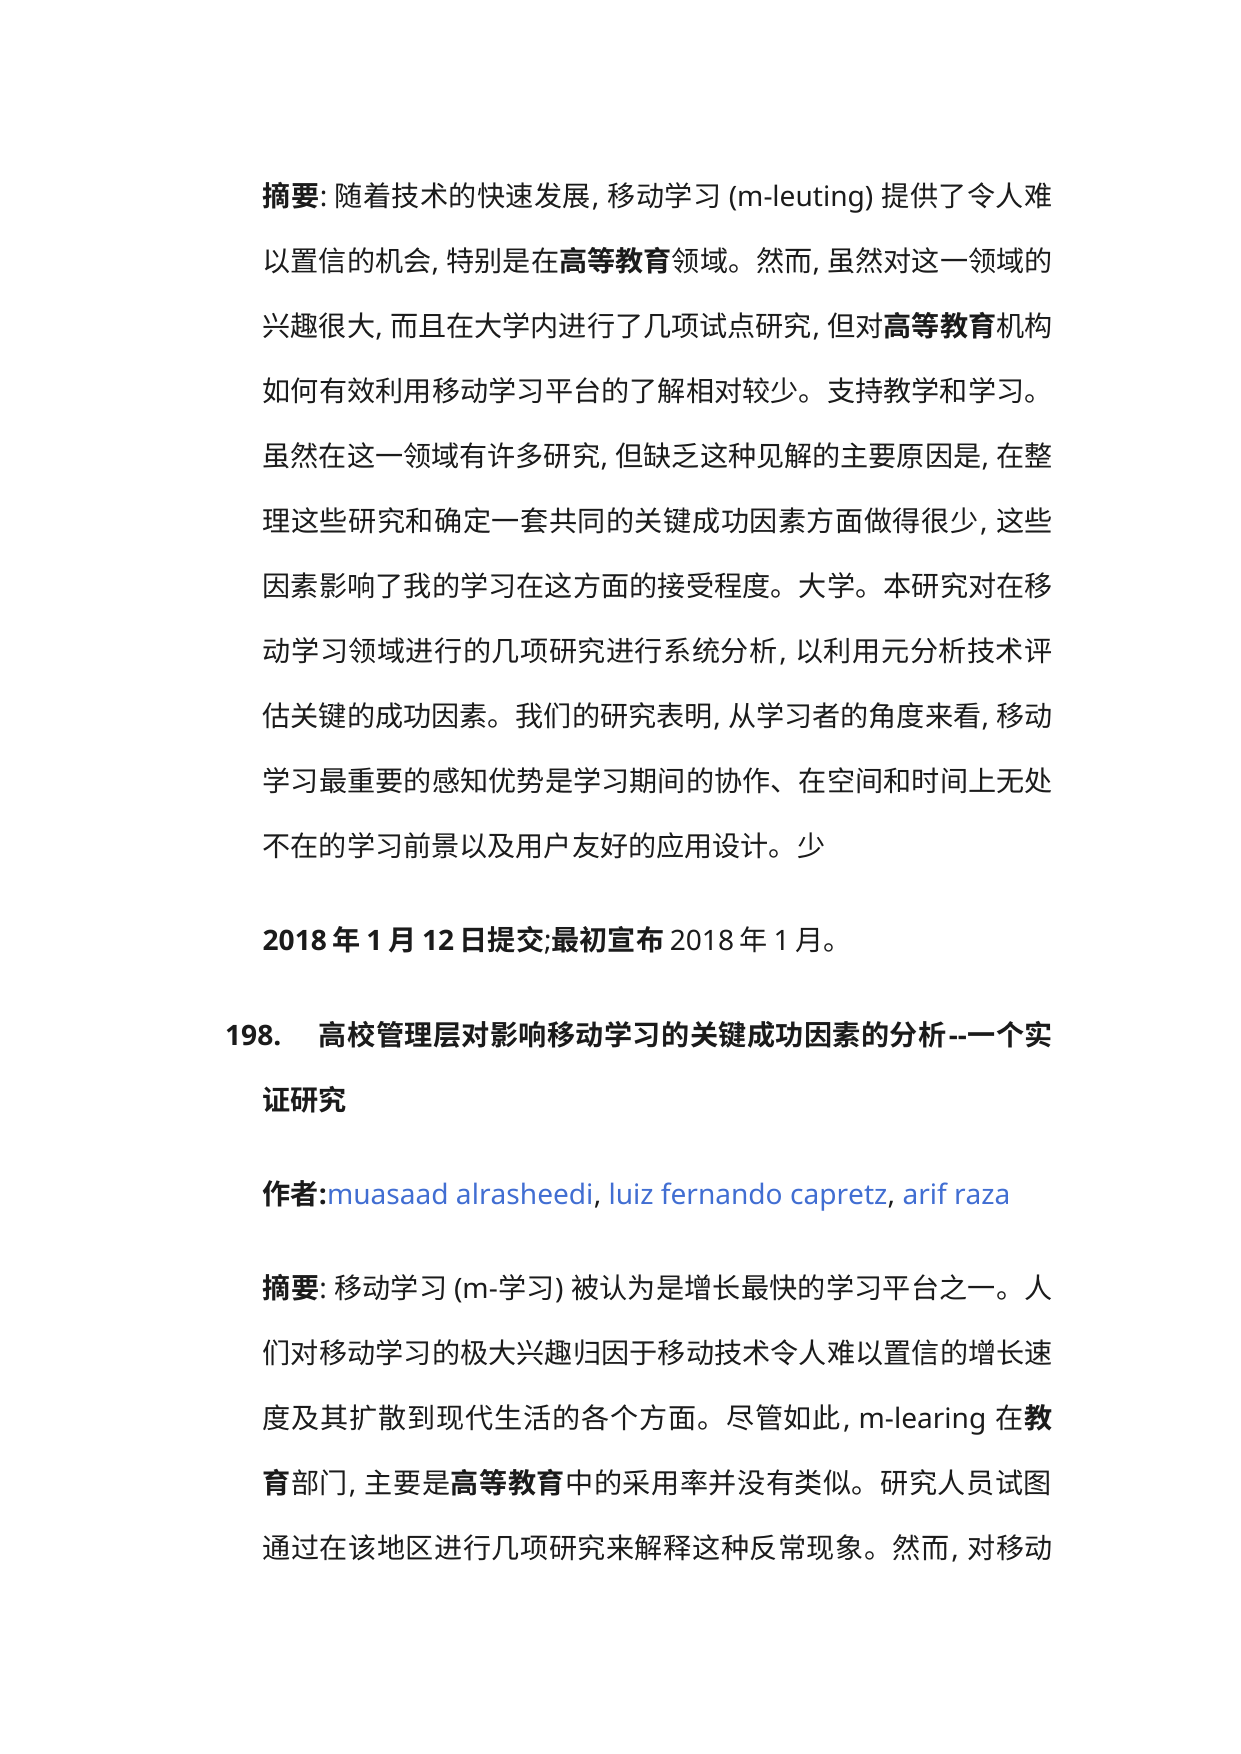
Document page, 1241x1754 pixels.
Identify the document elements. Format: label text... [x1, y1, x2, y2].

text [262, 1254, 1053, 1579]
text 2018年1月12日提交;最初宣布2018年1月。 [262, 906, 1053, 971]
text 作者:muasaad alrasheedi, luiz fernando capretz, arif raza [262, 1159, 1053, 1224]
list 高校管理层对影响移动学习的关键成功因素的分析--一个实证研究 [225, 1000, 1053, 1130]
text 摘要: 随着技术的快速发展, 移动学习 (m-leuting) 提供了令人难以置信的机会, 特别是在高等教育领域。然而, 虽然对这一领域的兴趣很大, 而且在大学内进行了几项试点研究, 但对高等教育机构如何有效利用移动学习平台的了解相对较少。支持教学和学习。虽然在这一领域有许多研究, 但缺乏这种见解的主要原因是, 在整理这些研究和确定一套共同的关键成功因素方面做得很少, 这些因素影响了我的学习在这方面的接受程度。大学。本研究对在移动学习领域进行的几项研究进行系统分析, 以利用元分析技术评估关键的成功因素。我们的研究表明, 从学习者的角度来看, 移动学习最重要的感知优势是学习期间的协作、在空间和时间上无处不在的学习前景以及用户友好的应用设计。少 [262, 162, 1053, 877]
